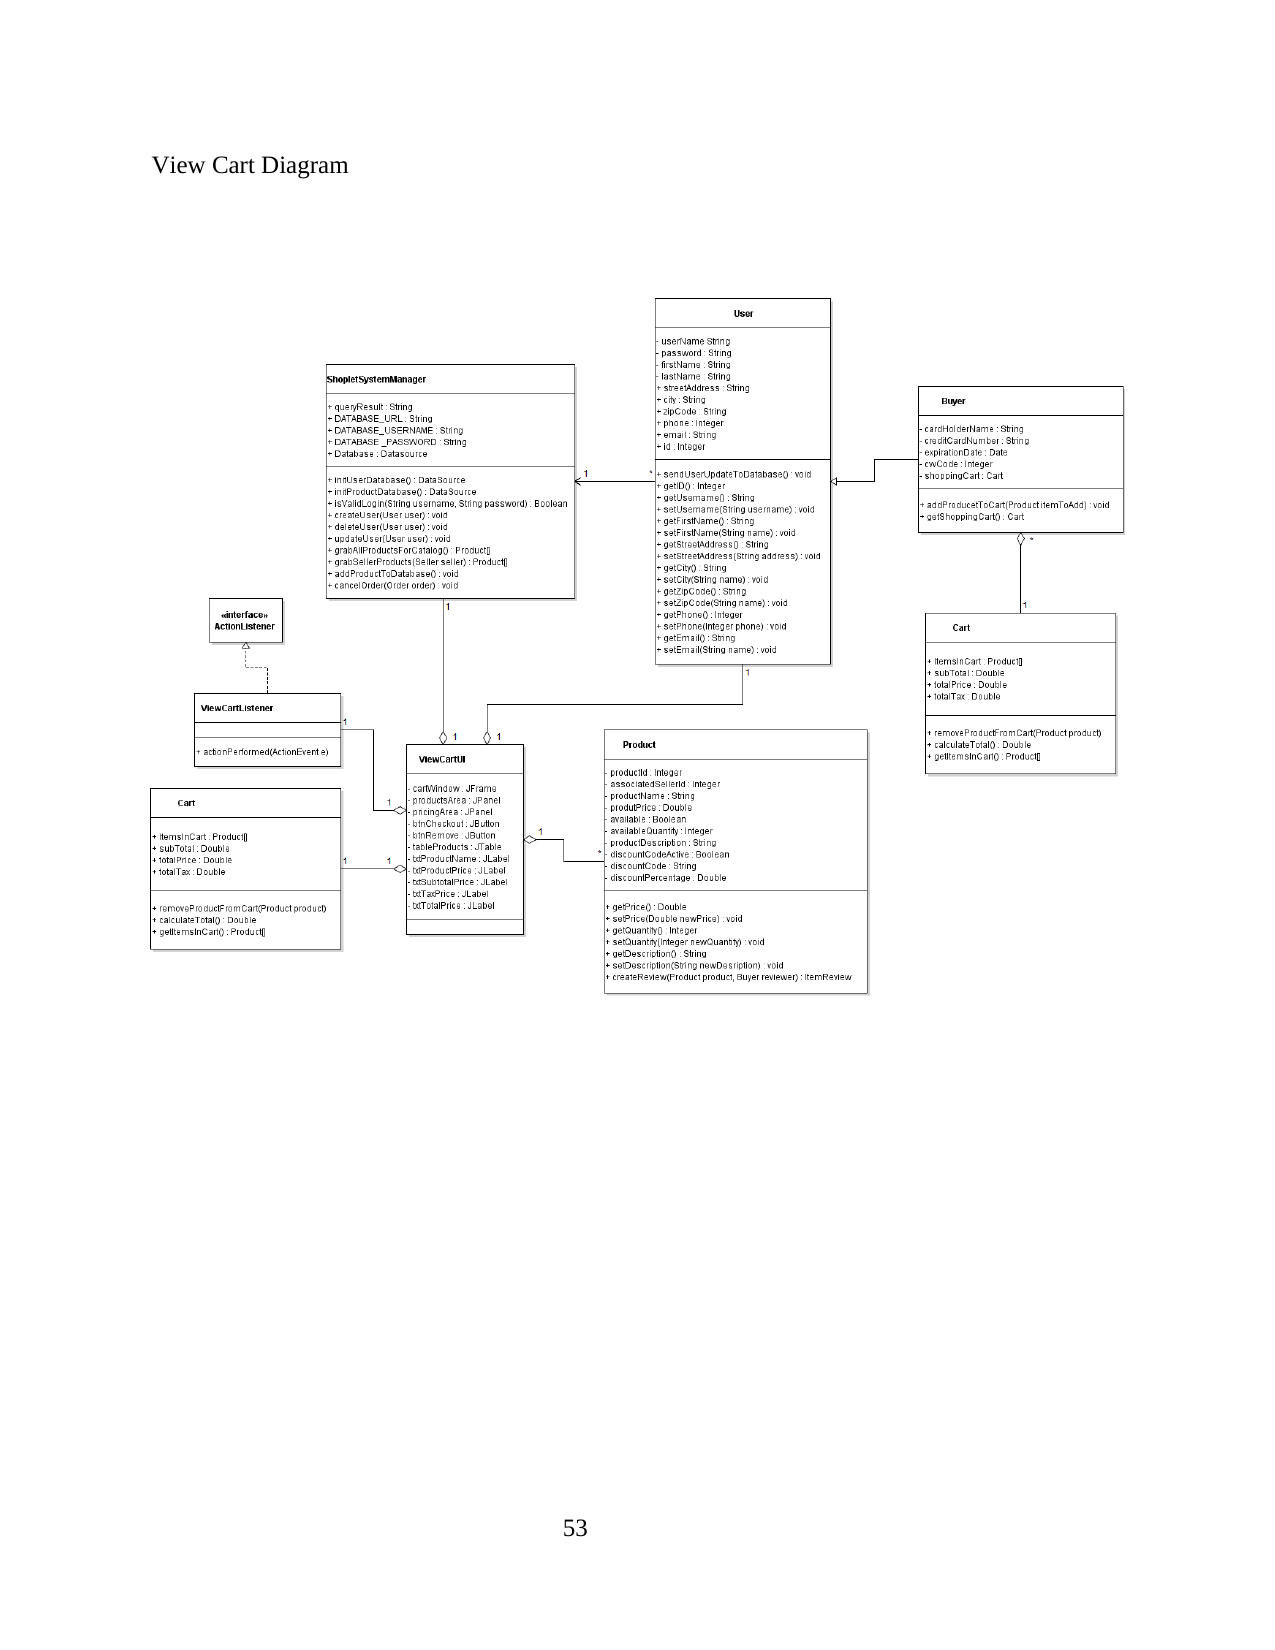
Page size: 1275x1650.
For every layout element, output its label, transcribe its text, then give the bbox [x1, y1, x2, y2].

picture [150, 298, 1125, 996]
text View Cart Diagram [151, 150, 1125, 179]
